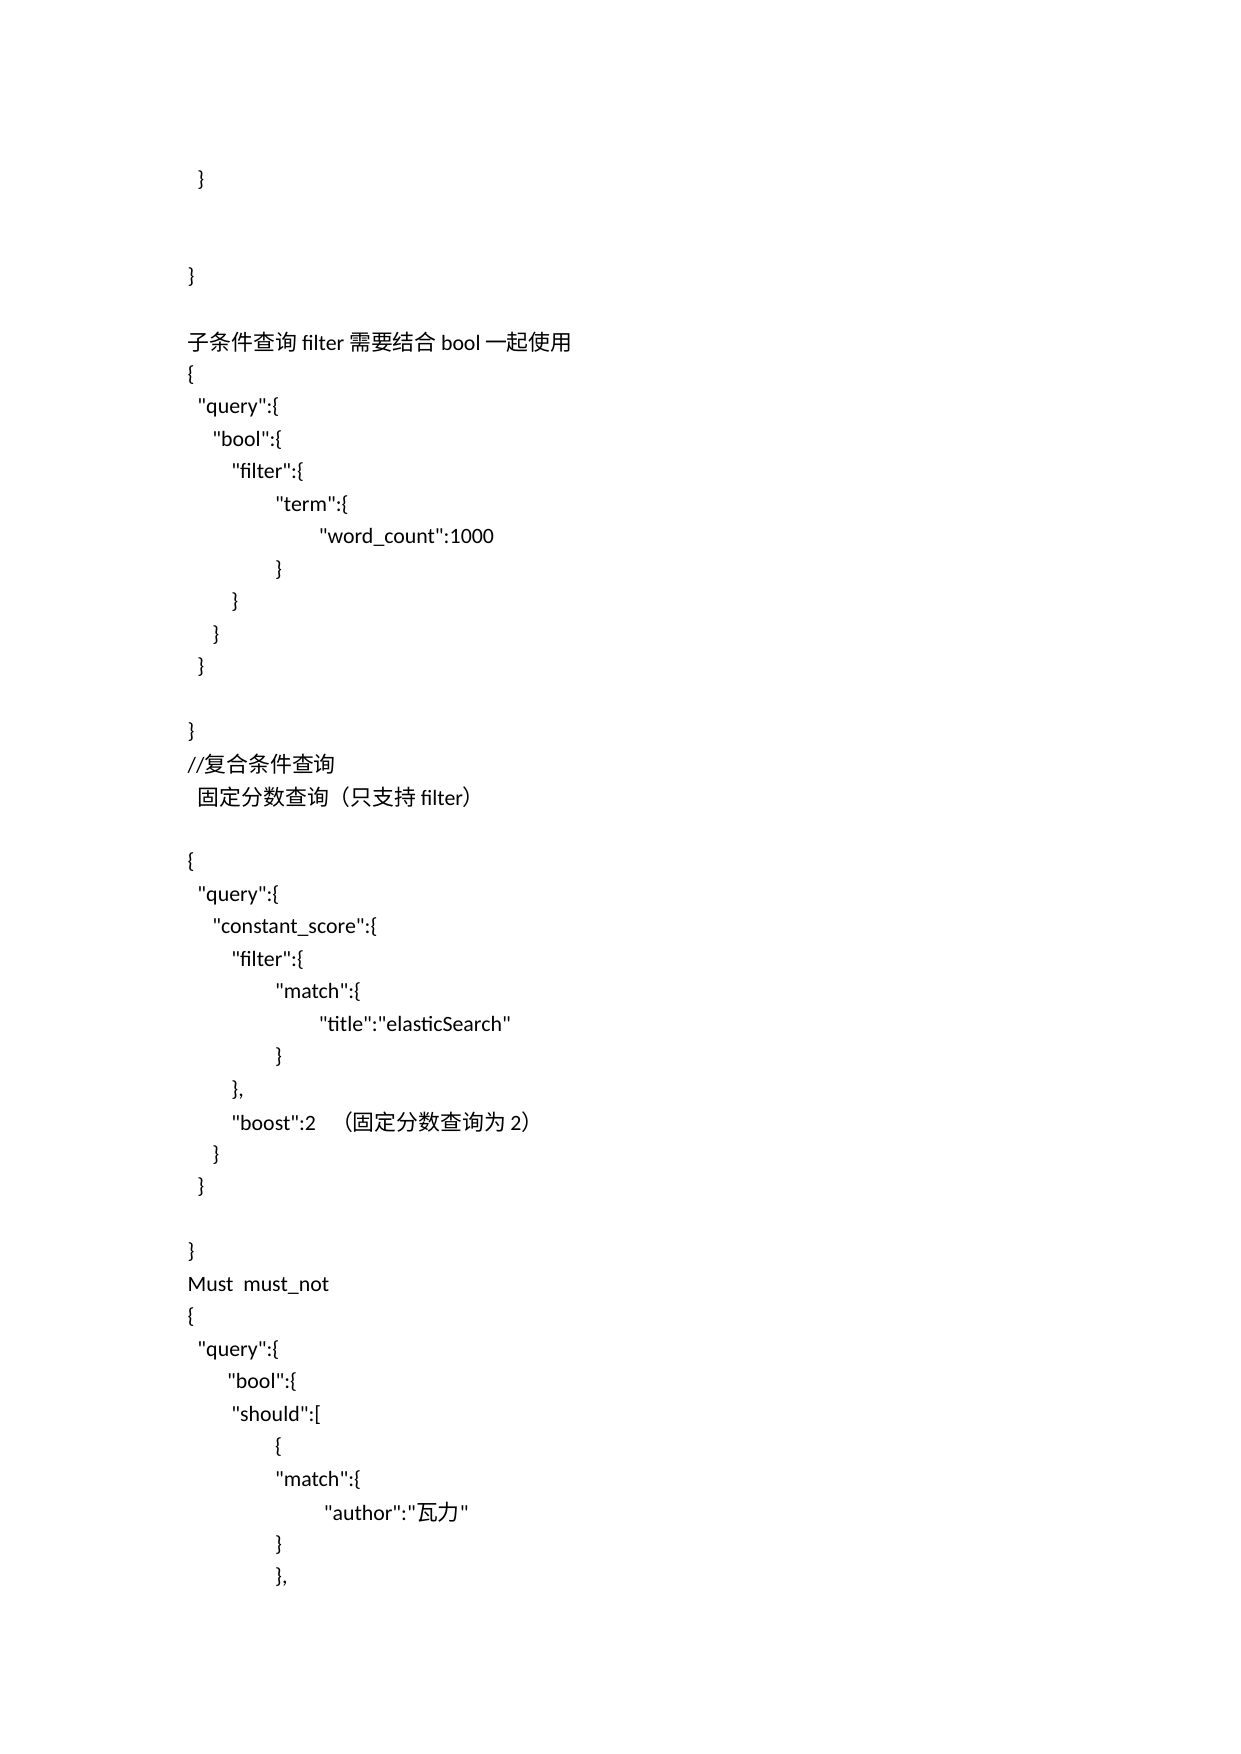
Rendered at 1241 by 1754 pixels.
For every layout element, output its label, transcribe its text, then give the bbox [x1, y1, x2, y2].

text "word_count":1000 [187, 519, 1053, 552]
text } [187, 1234, 1053, 1267]
text }, [187, 1559, 1053, 1592]
text "filter":{ [187, 454, 1053, 487]
text { [187, 1429, 1053, 1462]
text } [187, 714, 1053, 747]
text "should":[ [187, 1397, 1053, 1429]
text "author":"瓦力" [187, 1494, 1053, 1527]
text "query":{ [187, 389, 1053, 422]
text } [187, 1527, 1053, 1559]
text "bool":{ [187, 1364, 1053, 1397]
text } [187, 1137, 1053, 1169]
text "title":"elasticSearch" [187, 1007, 1053, 1039]
text { [187, 357, 1053, 389]
text { [187, 844, 1053, 877]
text } [187, 617, 1053, 649]
text 子条件查询 filter 需要结合bool一起使用 [187, 324, 1053, 357]
text Must must_not [187, 1267, 1053, 1299]
text } [187, 1169, 1053, 1202]
text } [187, 552, 1053, 584]
text "bool":{ [187, 422, 1053, 454]
text } [187, 259, 1053, 292]
text "filter":{ [187, 942, 1053, 974]
text //复合条件查询 [187, 747, 1053, 779]
text 固定分数查询（只支持filter） [187, 779, 1053, 812]
text "term":{ [187, 487, 1053, 519]
text { [187, 1299, 1053, 1332]
text "boost":2 （固定分数查询为2） [187, 1104, 1053, 1137]
text } [187, 649, 1053, 682]
text "query":{ [187, 1332, 1053, 1364]
text "constant_score":{ [187, 909, 1053, 942]
text }, [187, 1072, 1053, 1104]
text } [187, 162, 1053, 194]
text } [187, 1039, 1053, 1072]
text "match":{ [187, 974, 1053, 1007]
text "query":{ [187, 877, 1053, 909]
text "match":{ [187, 1462, 1053, 1494]
text } [187, 584, 1053, 617]
